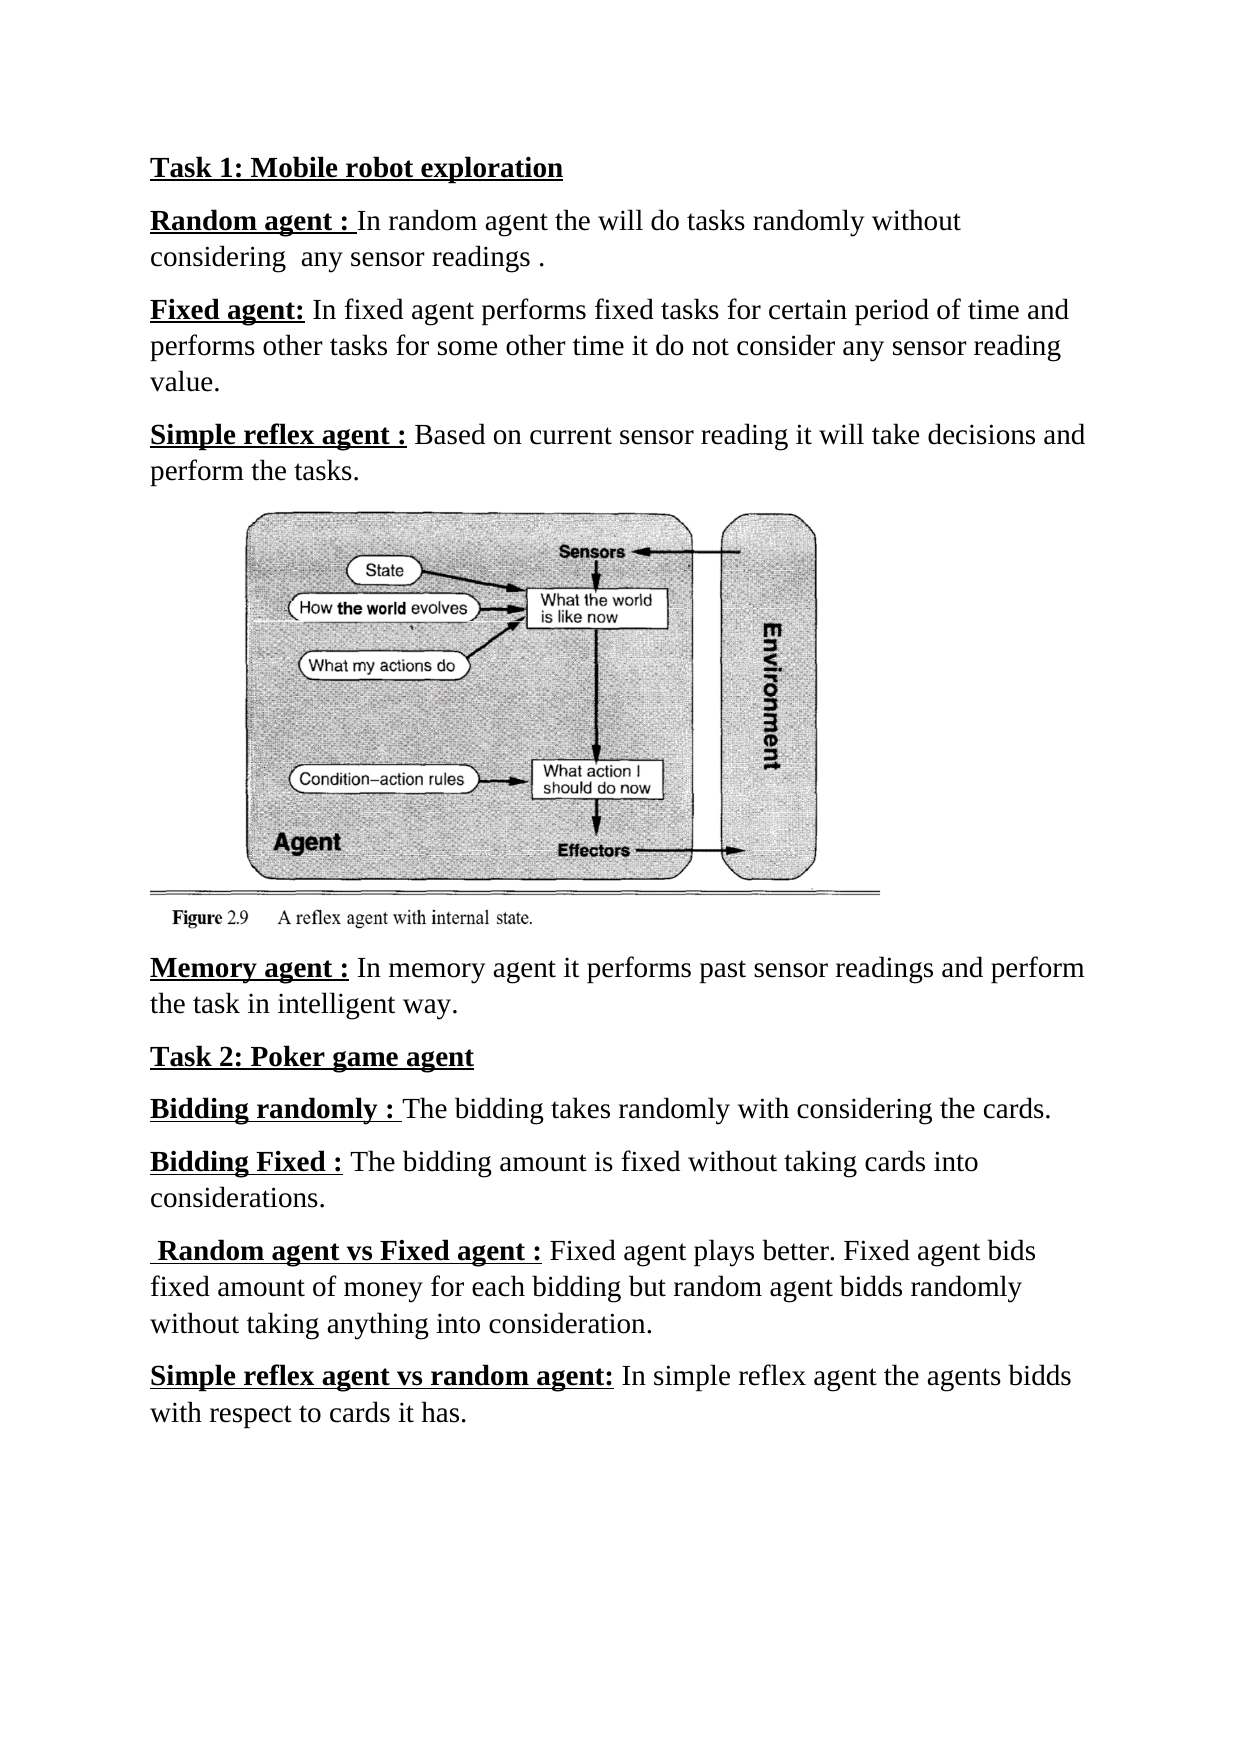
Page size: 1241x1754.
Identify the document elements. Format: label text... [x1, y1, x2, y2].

text Random agent vs Fixed agent : Fixed agent plays better. Fixed agent bids fixed amount of money for each bidding but random agent bidds randomly without taking anything into consideration. [150, 1233, 1090, 1339]
text Random agent : In random agent the will do tasks randomly without considering any sensor readings . [150, 203, 1090, 272]
text Simple reflex agent : Based on current sensor reading it will take decisions and perform the tasks. [150, 417, 1090, 487]
text Bidding randomly : The bidding takes randomly with considering the cards. [150, 1092, 1090, 1125]
text Task 1: Mobile robot exploration [150, 150, 1090, 183]
text Memory agent : In memory agent it performs past sensor readings and perform the task in intelligent way. [150, 950, 1090, 1019]
text Simple reflex agent vs random agent: In simple reflex agent the agents bidds with respect to cards it has. [150, 1358, 1090, 1428]
picture [150, 505, 880, 931]
text Task 2: Poker game agent [150, 1039, 1090, 1072]
text Fixed agent: In fixed agent performs fixed tasks for certain period of time and performs other tasks for some other time it do not consider any sensor reading value. [150, 292, 1090, 398]
text Bidding Fixed : The bidding amount is fixed without taking cards into considerations. [150, 1144, 1090, 1214]
